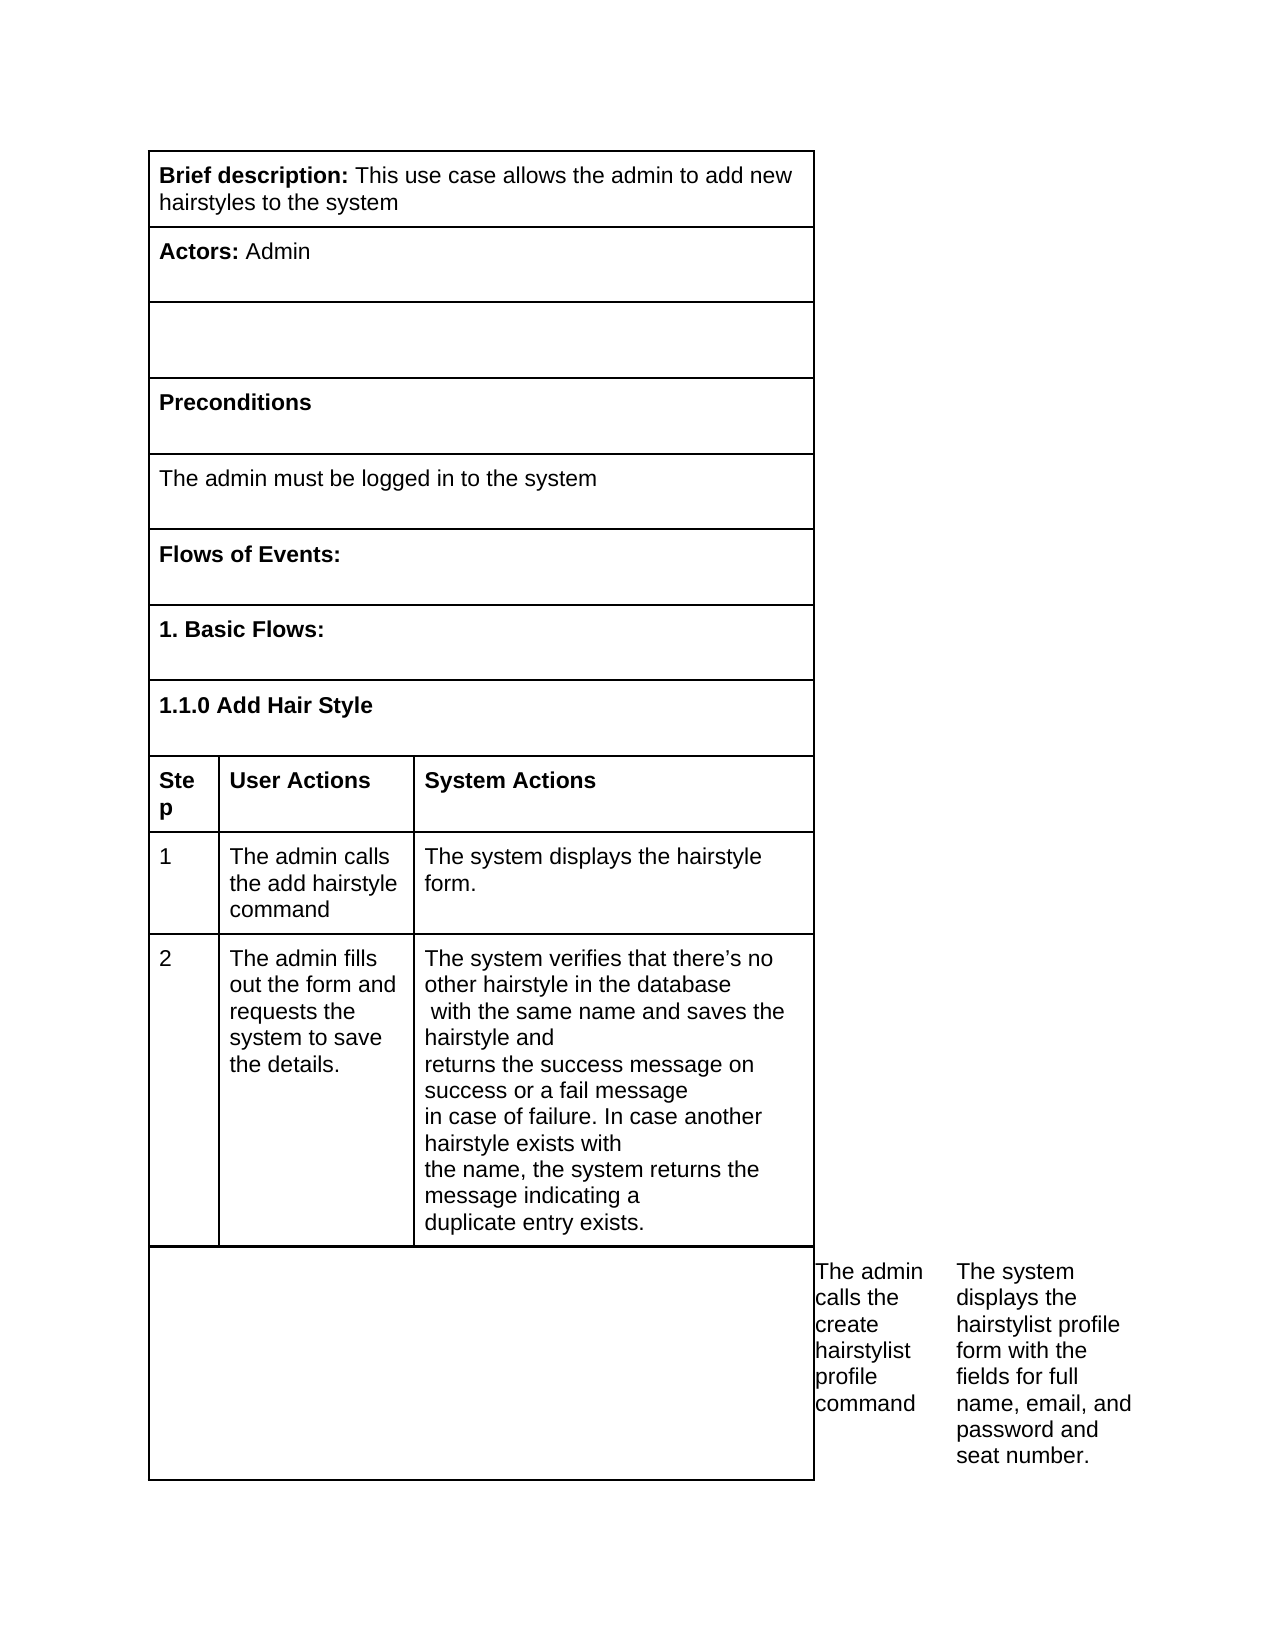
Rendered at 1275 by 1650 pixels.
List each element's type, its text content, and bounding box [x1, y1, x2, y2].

table_cell 1 [150, 833, 218, 933]
table_cell 2 [150, 935, 218, 1245]
table_cell Flows of Events: [150, 530, 813, 604]
table_cell The admin fills out the form and requests the system to save the details. [220, 935, 413, 1245]
table_cell The system displays the hairstyle form. [415, 833, 813, 933]
table_cell [150, 1248, 813, 1479]
table_cell Brief description: This use case allows the admin to add new hairstyles to the system [150, 152, 813, 226]
table_cell The admin must be logged in to the system [150, 455, 813, 528]
table_cell [150, 303, 813, 377]
table_cell The admin calls the create hairstylist profile command [815, 1245, 954, 1479]
table_cell The system displays the hairstylist profile form with the fields for full name, email, and password and seat number. [955, 1245, 1144, 1479]
table_cell The system verifies that there’s no other hairstyle in the database with the same name and saves the hairstyle and returns the success message on success or a fail message in case of failure. In case another hairstyle exists with the name, the system returns the message indicating a duplicate entry exists. [415, 935, 813, 1245]
table_cell 1. Basic Flows: [150, 606, 813, 679]
table_cell System Actions [415, 757, 813, 831]
table_cell Actors: Admin [150, 228, 813, 301]
table_cell User Actions [220, 757, 413, 831]
table_cell Preconditions [150, 379, 813, 452]
table_cell 1.1.0 Add Hair Style [150, 681, 813, 755]
table_cell Step [150, 757, 218, 831]
table_cell The admin calls the add hairstyle command [220, 833, 413, 933]
